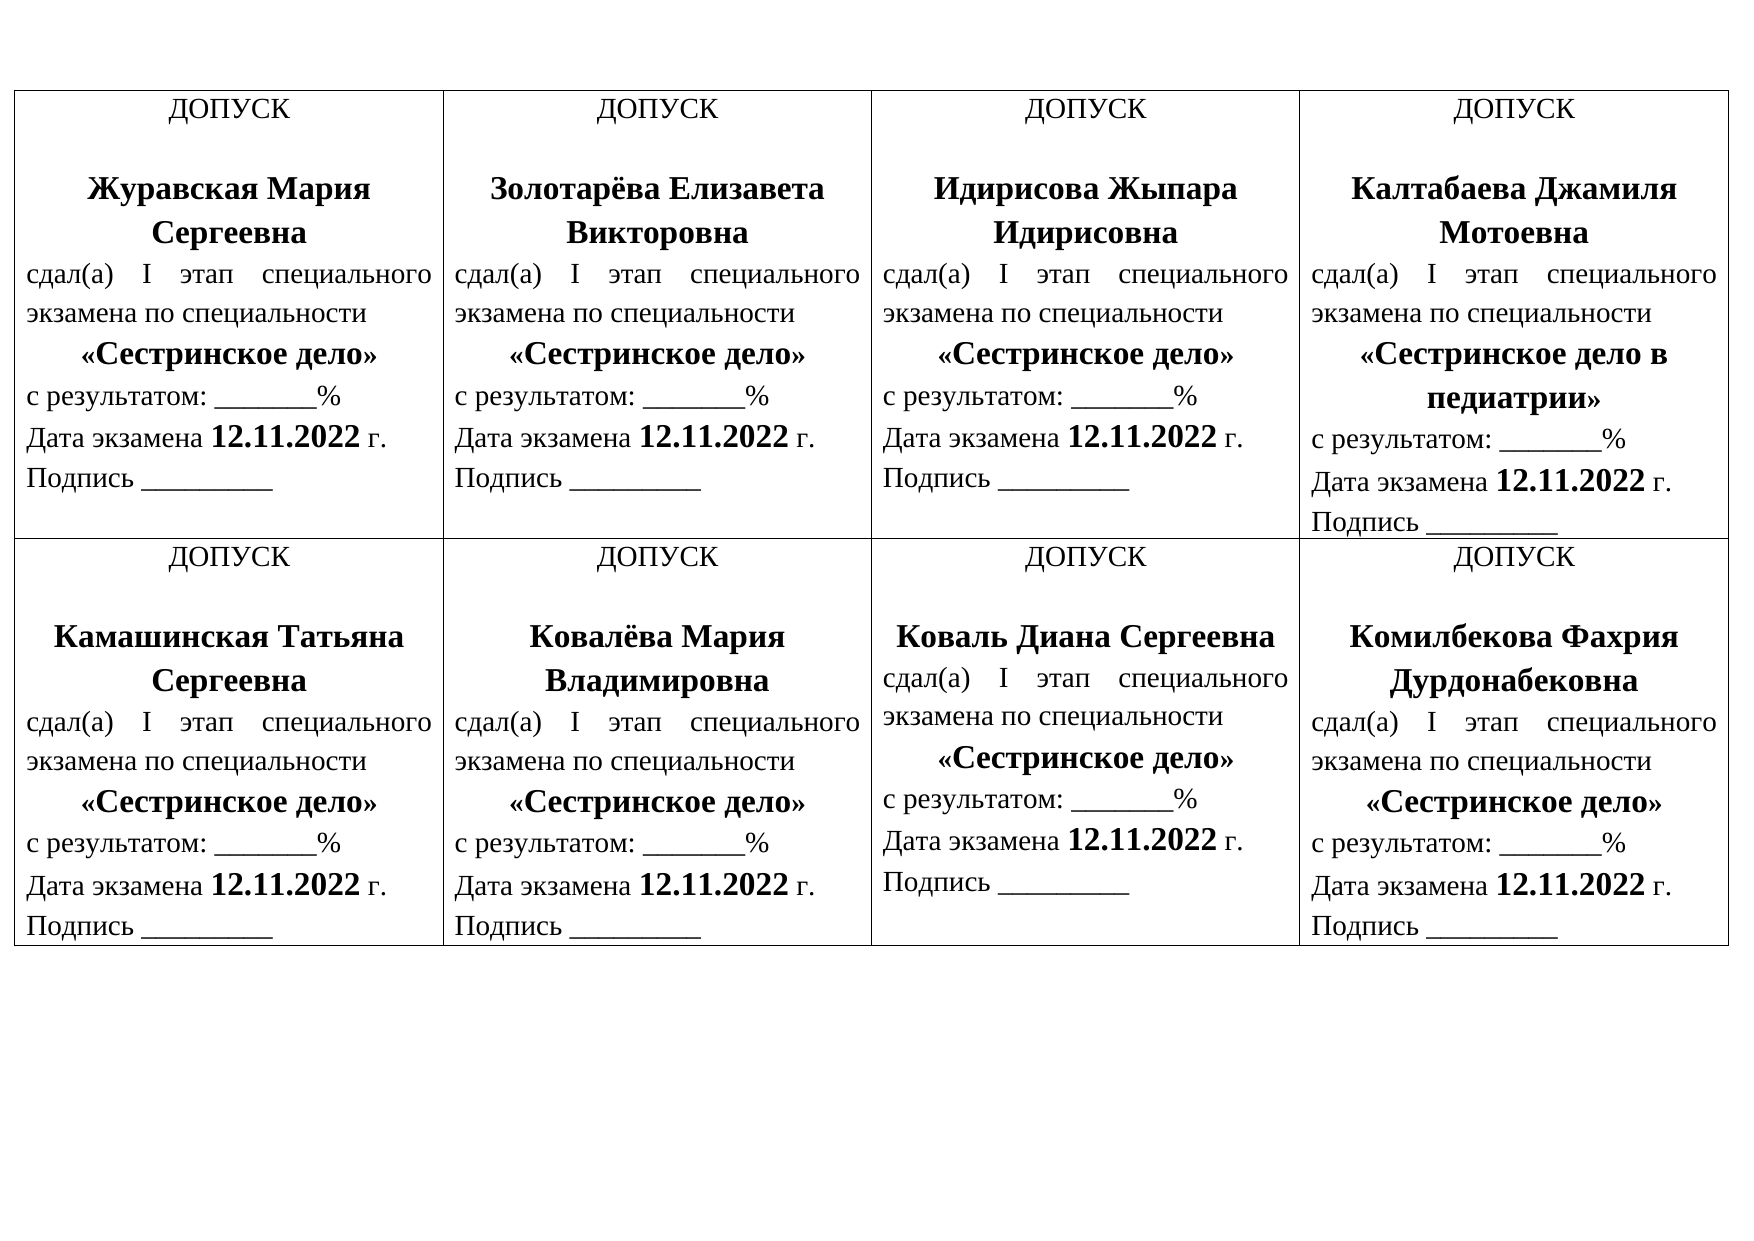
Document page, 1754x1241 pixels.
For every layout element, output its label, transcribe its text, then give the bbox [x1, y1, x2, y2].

table_cell ДОПУСК Коваль Диана Сергеевна сдал(а) I этап специального экзамена по специальности «Сестринское дело» с результатом: _______% Дата экзамена 12.11.2022 г. Подпись _________ [872, 539, 1299, 945]
table_header ДОПУСК Золотарёва Елизавета Викторовна сдал(а) I этап специального экзамена по специальности «Сестринское дело» с результатом: _______% Дата экзамена 12.11.2022 г. Подпись _________ [444, 91, 871, 538]
table_cell ДОПУСК Ковалёва Мария Владимировна сдал(а) I этап специального экзамена по специальности «Сестринское дело» с результатом: _______% Дата экзамена 12.11.2022 г. Подпись _________ [444, 539, 871, 945]
table_cell ДОПУСК Камашинская Татьяна Сергеевна сдал(а) I этап специального экзамена по специальности «Сестринское дело» с результатом: _______% Дата экзамена 12.11.2022 г. Подпись _________ [15, 539, 443, 945]
table_header ДОПУСК Калтабаева Джамиля Мотоевна сдал(а) I этап специального экзамена по специальности «Сестринское дело в педиатрии» с результатом: _______% Дата экзамена 12.11.2022 г. Подпись _________ [1300, 91, 1728, 538]
table_cell ДОПУСК Комилбекова Фахрия Дурдонабековна сдал(а) I этап специального экзамена по специальности «Сестринское дело» с результатом: _______% Дата экзамена 12.11.2022 г. Подпись _________ [1300, 539, 1728, 945]
table_header ДОПУСК Идирисова Жыпара Идирисовна сдал(а) I этап специального экзамена по специальности «Сестринское дело» с результатом: _______% Дата экзамена 12.11.2022 г. Подпись _________ [872, 91, 1299, 538]
table_header ДОПУСК Журавская Мария Сергеевна сдал(а) I этап специального экзамена по специальности «Сестринское дело» с результатом: _______% Дата экзамена 12.11.2022 г. Подпись _________ [15, 91, 443, 538]
